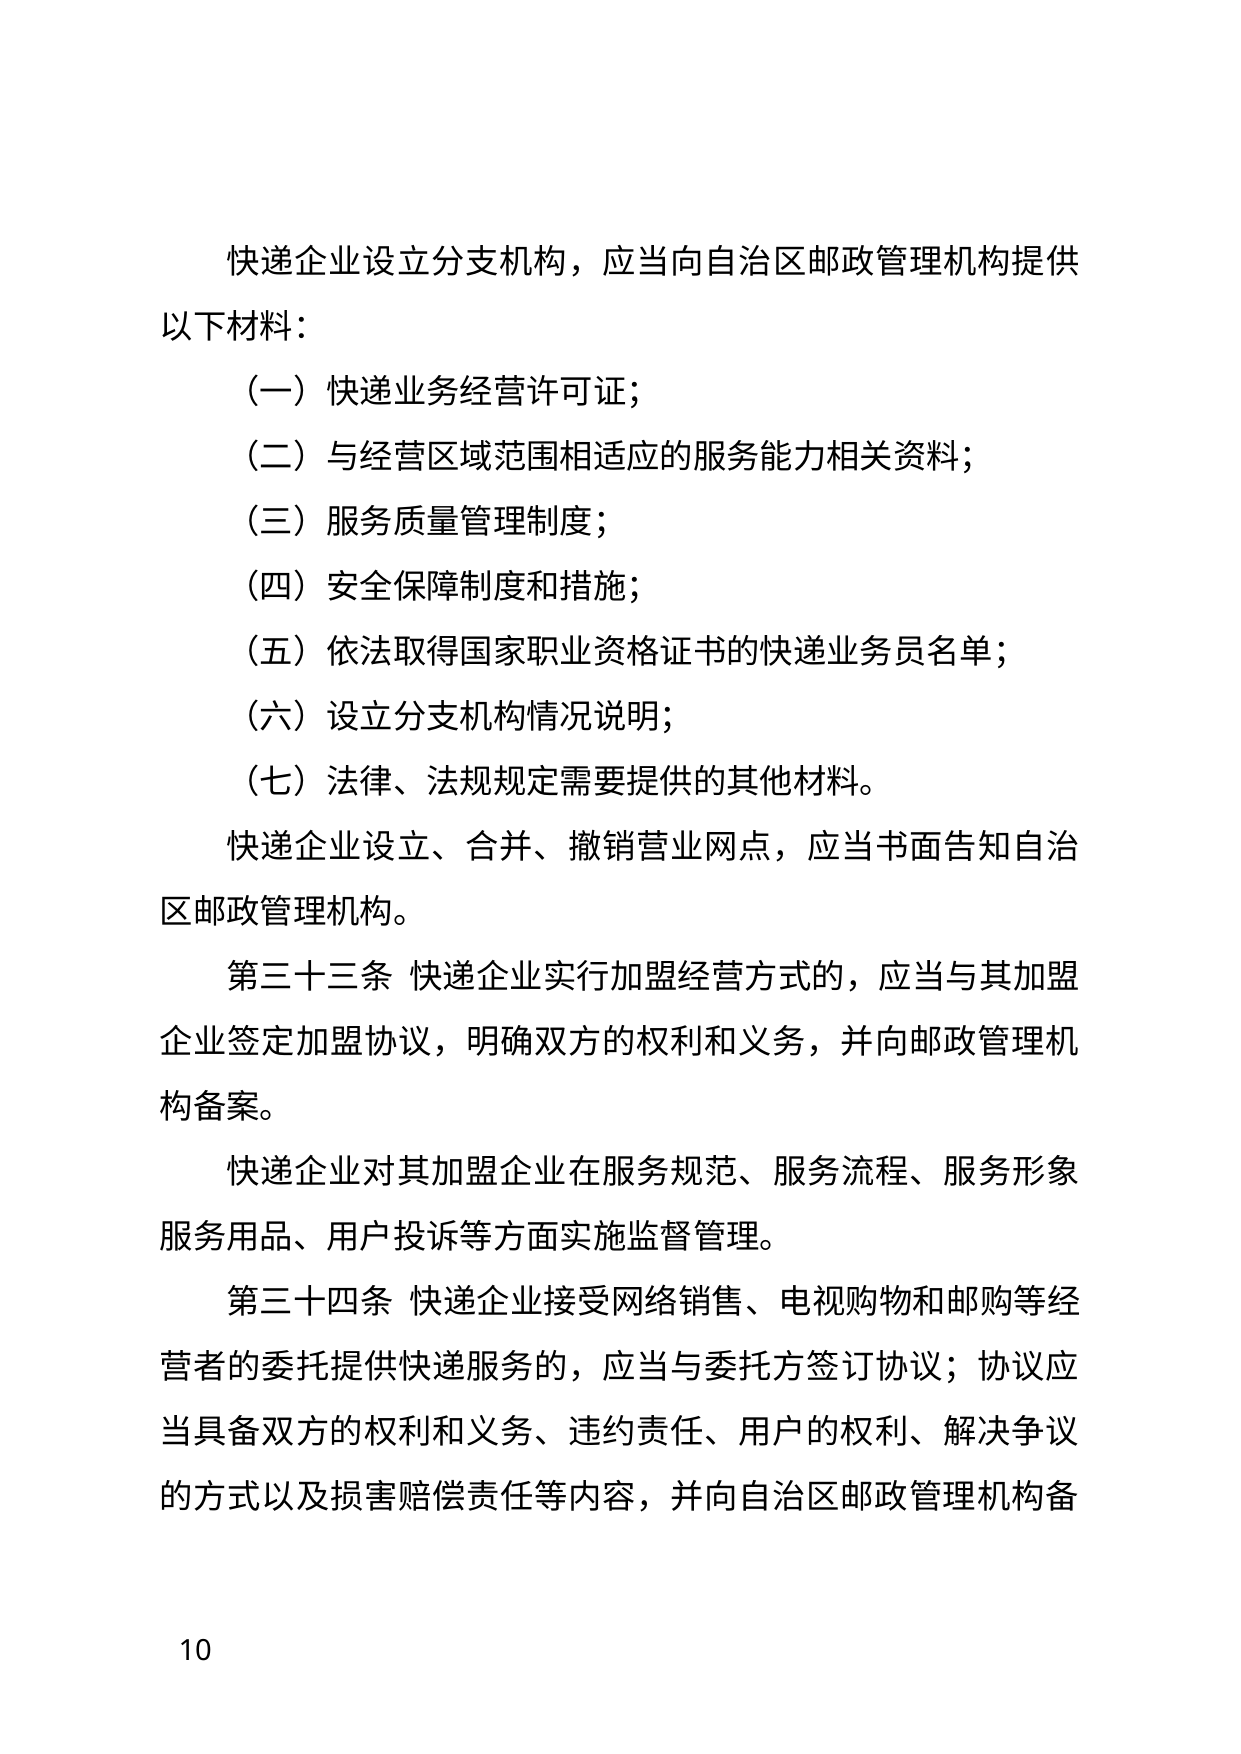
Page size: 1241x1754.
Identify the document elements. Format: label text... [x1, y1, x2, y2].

text （六）设立分支机构情况说明； [159, 682, 1081, 747]
text 快递企业设立分支机构，应当向自治区邮政管理机构提供以下材料： [159, 227, 1081, 357]
text （五）依法取得国家职业资格证书的快递业务员名单； [159, 617, 1081, 682]
text 快递企业对其加盟企业在服务规范、服务流程、服务形象、服务用品、用户投诉等方面实施监督管理。 [159, 1137, 1081, 1267]
text （一）快递业务经营许可证； [159, 357, 1081, 422]
text （四）安全保障制度和措施； [159, 552, 1081, 617]
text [159, 1267, 1081, 1527]
text 第三十三条 快递企业实行加盟经营方式的，应当与其加盟企业签定加盟协议，明确双方的权利和义务，并向邮政管理机构备案。 [159, 942, 1081, 1137]
text （三）服务质量管理制度； [159, 487, 1081, 552]
text （七）法律、法规规定需要提供的其他材料。 [159, 747, 1081, 812]
text （二）与经营区域范围相适应的服务能力相关资料； [159, 422, 1081, 487]
text 快递企业设立、合并、撤销营业网点，应当书面告知自治区邮政管理机构。 [159, 812, 1081, 942]
